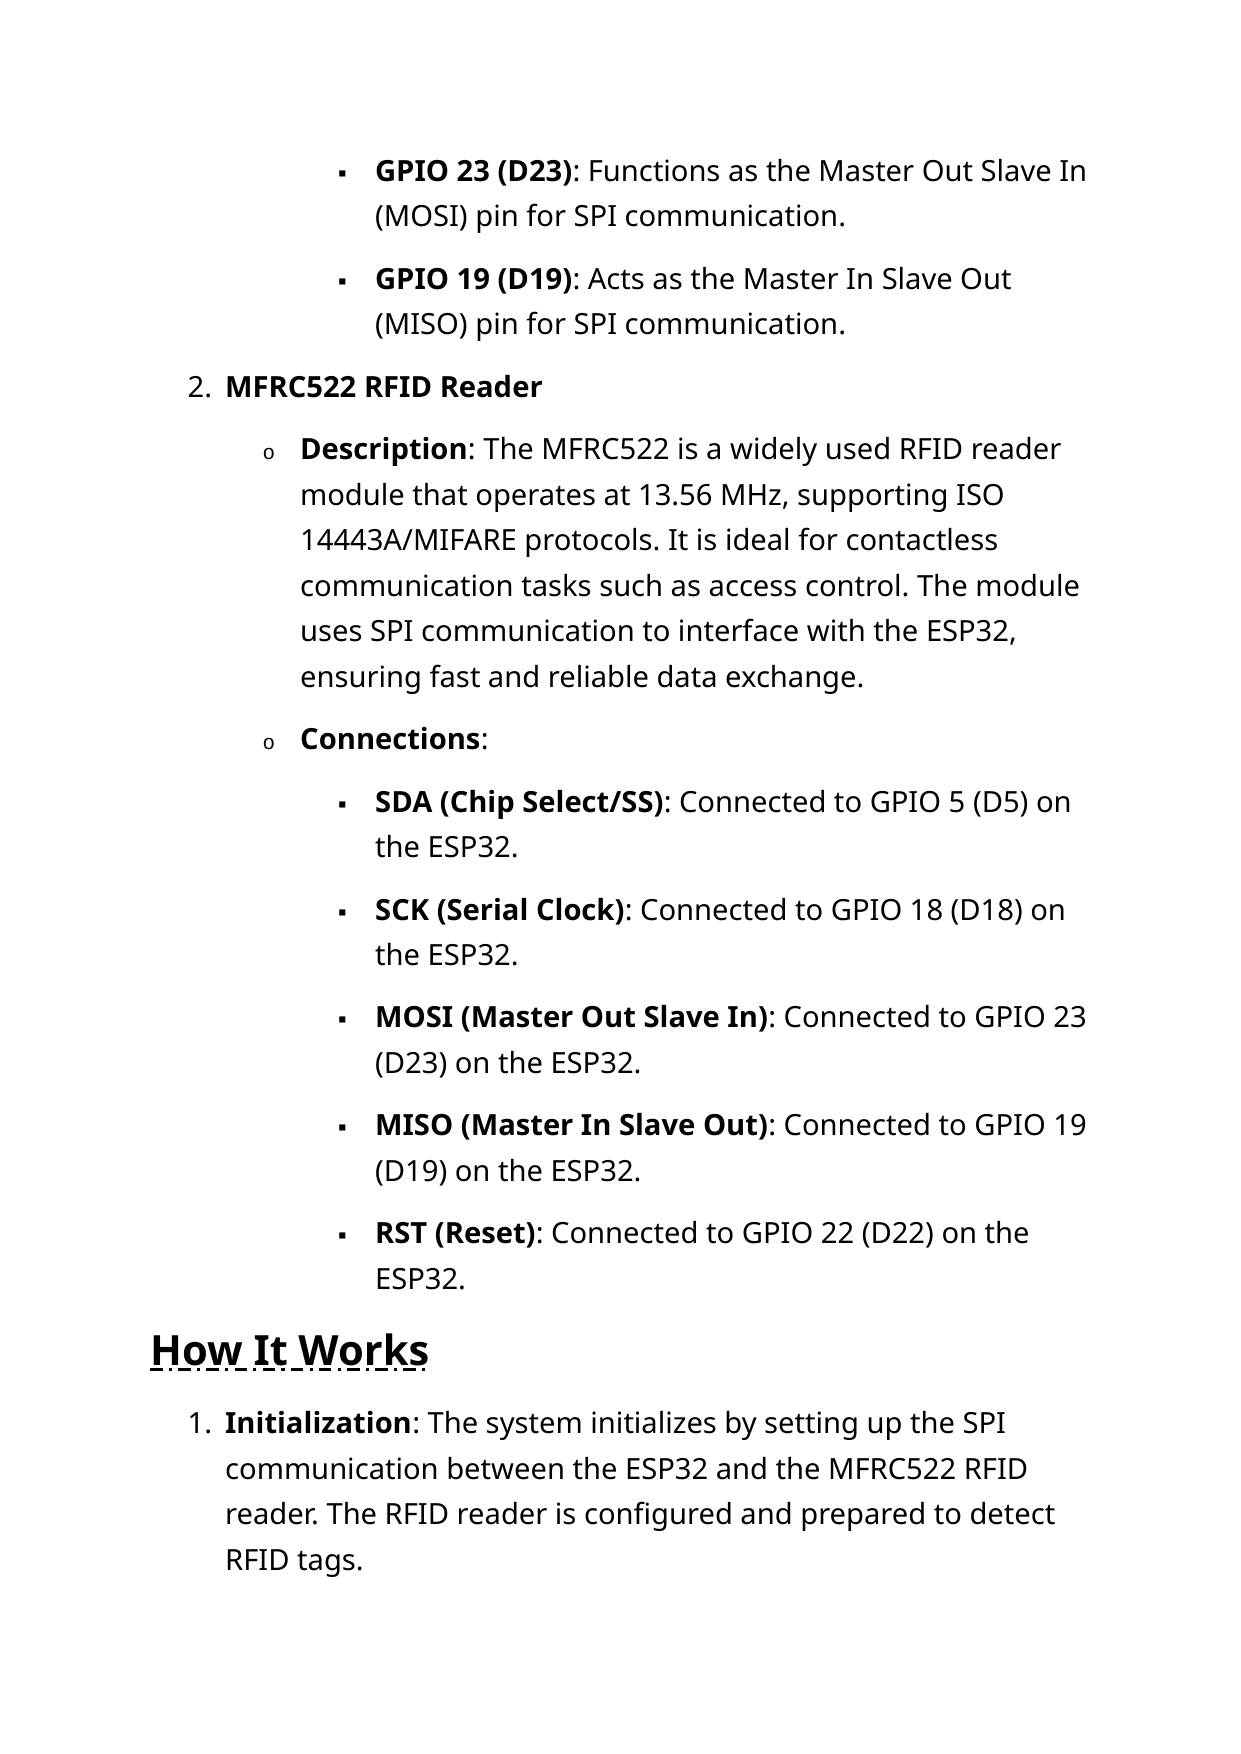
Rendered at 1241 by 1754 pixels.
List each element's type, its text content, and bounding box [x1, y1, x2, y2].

list GPIO 23 (D23): Functions as the Master Out Slave In (MOSI) pin for SPI communication. [337, 150, 1090, 235]
list MOSI (Master Out Slave In): Connected to GPIO 23 (D23) on the ESP32. [337, 997, 1090, 1082]
list GPIO 19 (D19): Acts as the Master In Slave Out (MISO) pin for SPI communication. [337, 258, 1090, 343]
list MISO (Master In Slave Out): Connected to GPIO 19 (D19) on the ESP32. [337, 1104, 1090, 1190]
text How It Works [150, 1320, 1090, 1377]
list RST (Reset): Connected to GPIO 22 (D22) on the ESP32. [337, 1212, 1090, 1298]
list Initialization: The system initializes by setting up the SPI communication between the ESP32 and the MFRC522 RFID reader. The RFID reader is configured and prepared to detect RFID tags. [187, 1402, 1090, 1579]
list Description: The MFRC522 is a widely used RFID reader module that operates at 13.56 MHz, supporting ISO 14443A/MIFARE protocols. It is ideal for contactless communication tasks such as access control. The module uses SPI communication to interface with the ESP32, ensuring fast and reliable data exchange. [262, 428, 1090, 696]
list SCK (Serial Clock): Connected to GPIO 18 (D18) on the ESP32. [337, 889, 1090, 974]
list SDA (Chip Select/SS): Connected to GPIO 5 (D5) on the ESP32. [337, 781, 1090, 866]
list Connections: [262, 718, 1090, 758]
list MFRC522 RFID Reader [187, 366, 1090, 406]
